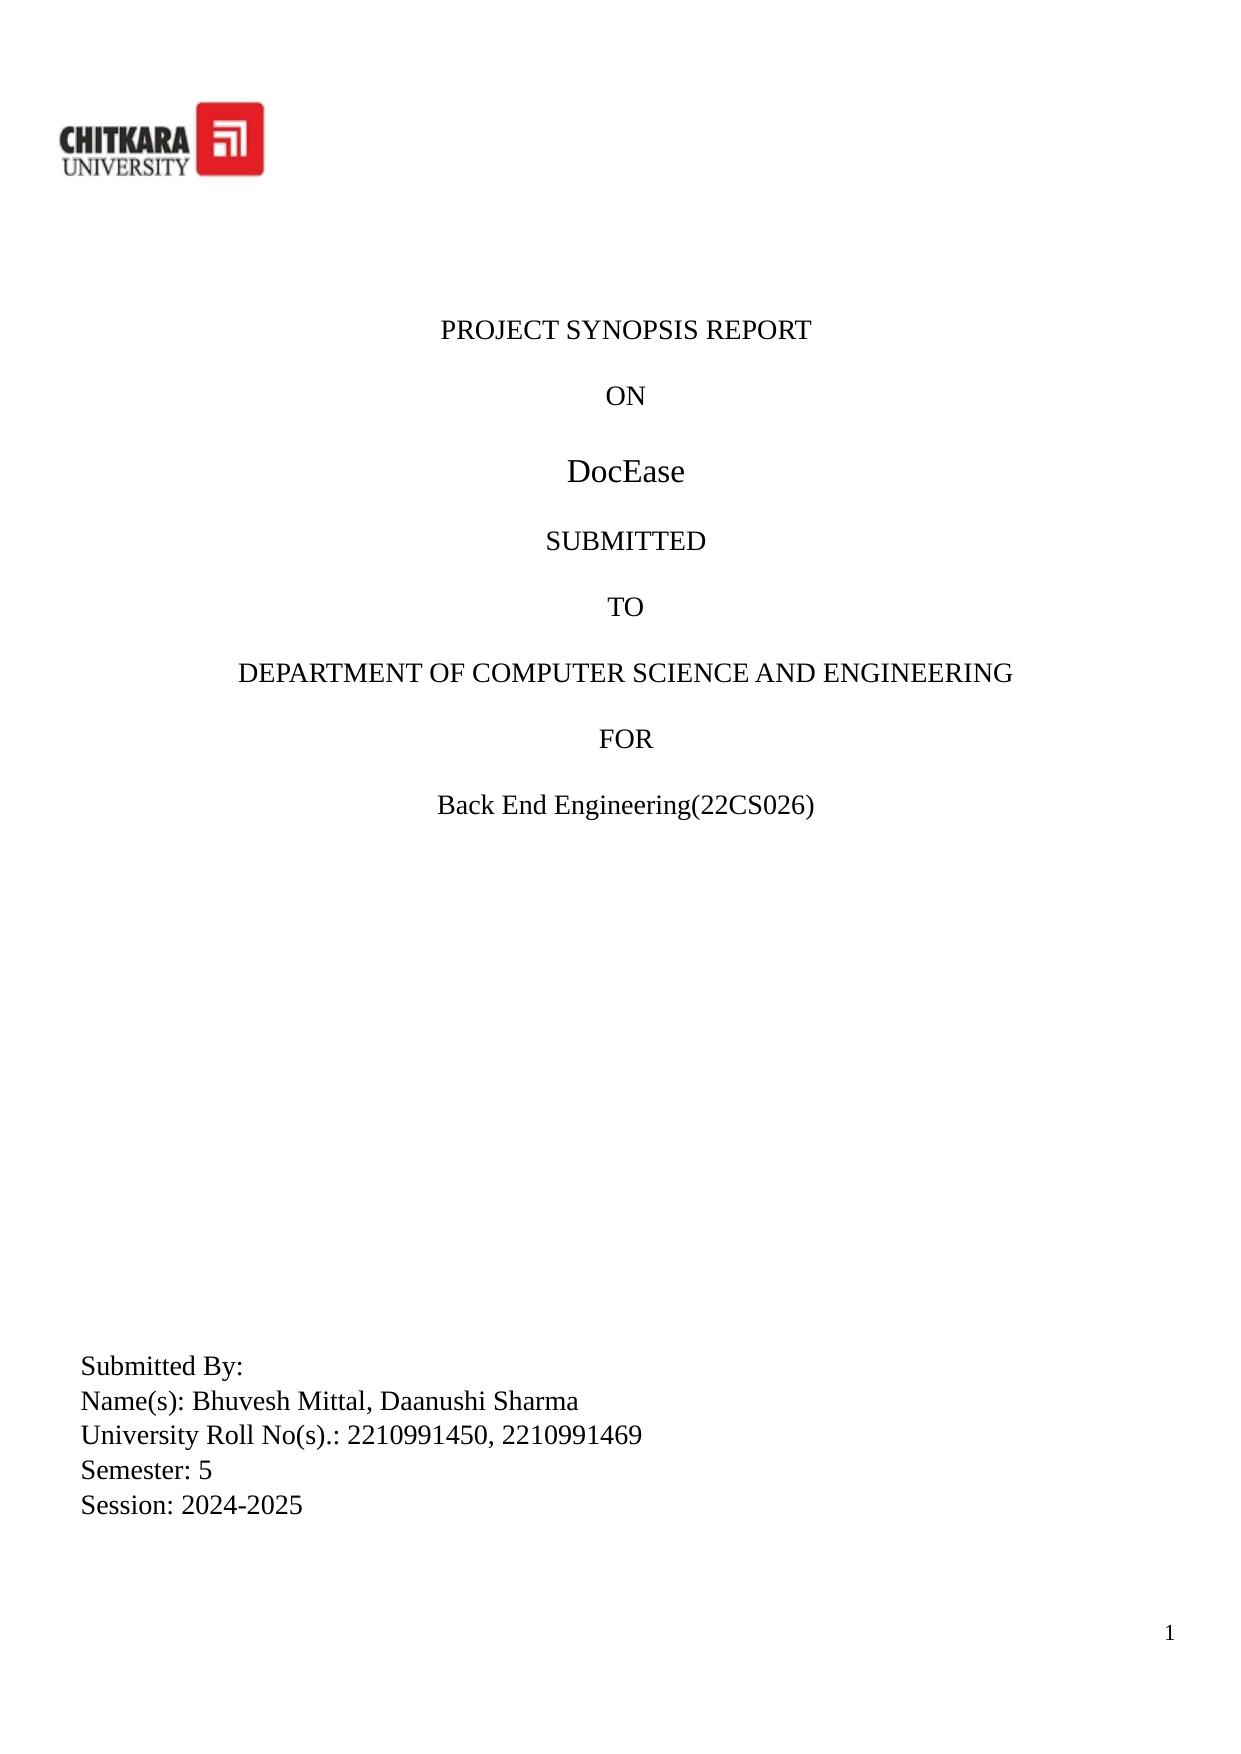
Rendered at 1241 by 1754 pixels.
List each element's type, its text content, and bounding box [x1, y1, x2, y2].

text DEPARTMENT OF COMPUTER SCIENCE AND ENGINEERING [82, 656, 1169, 688]
text Session: 2024-2025 [80, 1488, 1187, 1521]
text Name(s): Bhuvesh Mittal, Daanushi Sharma [80, 1383, 1187, 1416]
text University Roll No(s).: 2210991450, 2210991469 [80, 1418, 1187, 1451]
text ON [82, 379, 1169, 411]
text SUBMITTED [82, 524, 1169, 556]
text DocEase [82, 451, 1170, 489]
text Back End Engineering(22CS026) [82, 788, 1169, 821]
text TO [82, 590, 1169, 622]
text FOR [82, 722, 1170, 754]
picture [37, 97, 282, 184]
text Semester: 5 [80, 1453, 1187, 1486]
text Submitted By: [80, 1349, 1187, 1381]
text PROJECT SYNOPSIS REPORT [82, 313, 1170, 345]
